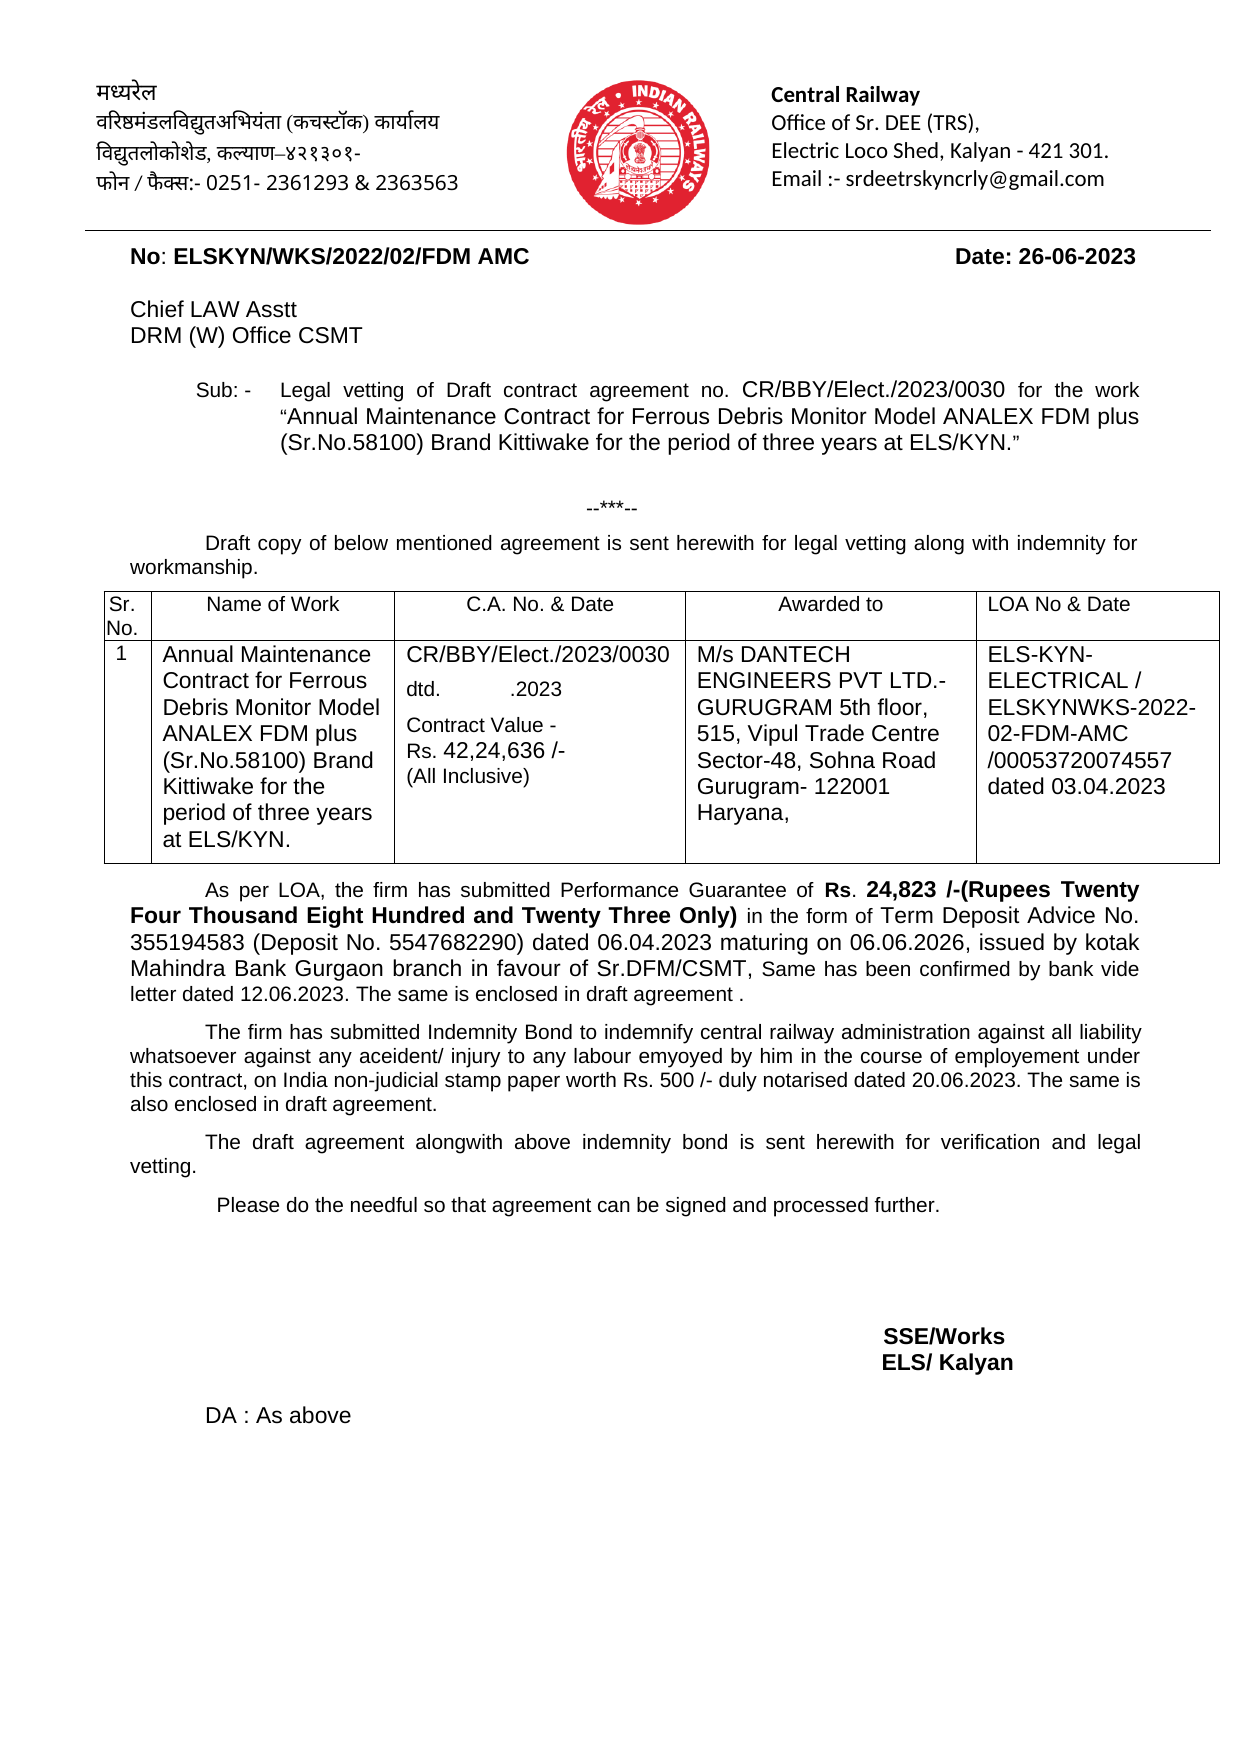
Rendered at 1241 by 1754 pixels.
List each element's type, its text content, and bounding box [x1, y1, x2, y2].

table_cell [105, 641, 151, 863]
picture [566, 79, 710, 225]
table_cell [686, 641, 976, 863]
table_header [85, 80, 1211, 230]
text ELS/ Kalyan [749, 1349, 1140, 1375]
text The draft agreement alongwith above indemnity bond is sent herewith for verification and legal vetting. [130, 1130, 1142, 1178]
text As per LOA, the firm has submitted Performance Guarantee of Rs. 24,823 /-(Rupees Twenty Four Thousand Eight Hundred and Twenty Three Only) in the form of Term Deposit Advice No. 355194583 (Deposit No. 5547682290) dated 06.04.2023 maturing on 06.06.2026, issued by kotak Mahindra Bank Gurgaon branch in favour of Sr.DFM/CSMT, Same has been confirmed by bank vide letter dated 12.06.2023. The same is enclosed in draft agreement . [130, 876, 1140, 1006]
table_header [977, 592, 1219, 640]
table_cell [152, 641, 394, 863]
text Please do the needful so that agreement can be signed and processed further. [130, 1192, 1142, 1216]
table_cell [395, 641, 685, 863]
text Chief LAW Asstt [130, 296, 1140, 322]
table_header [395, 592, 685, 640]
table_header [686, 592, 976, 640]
text SSE/Works [883, 1295, 1140, 1349]
text DA : As above [130, 1402, 1140, 1428]
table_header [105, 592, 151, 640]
text No: ELSKYN/WKS/2022/02/FDM AMC Date: 26-06-2023 [130, 243, 1140, 269]
text DRM (W) Office CSMT [130, 322, 1140, 348]
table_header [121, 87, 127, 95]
text The firm has submitted Indemnity Bond to indemnify central railway administration against all liability whatsoever against any aceident/ injury to any labour emyoyed by him in the course of employement under this contract, on India non-judicial stamp paper worth Rs. 500 /- duly notarised dated 20.06.2023. The same is also enclosed in draft agreement. [130, 1020, 1142, 1116]
text --***-- [71, 495, 1140, 519]
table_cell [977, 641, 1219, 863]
text Sub: - Legal vetting of Draft contract agreement no. CR/BBY/Elect./2023/0030 for the work “Annual Maintenance Contract for Ferrous Debris Monitor Model ANALEX FDM plus (Sr.No.58100) Brand Kittiwake for the period of three years at ELS/KYN.” [196, 376, 1140, 455]
text Draft copy of below mentioned agreement is sent herewith for legal vetting along with indemnity for workmanship. [130, 531, 1140, 579]
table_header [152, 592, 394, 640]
